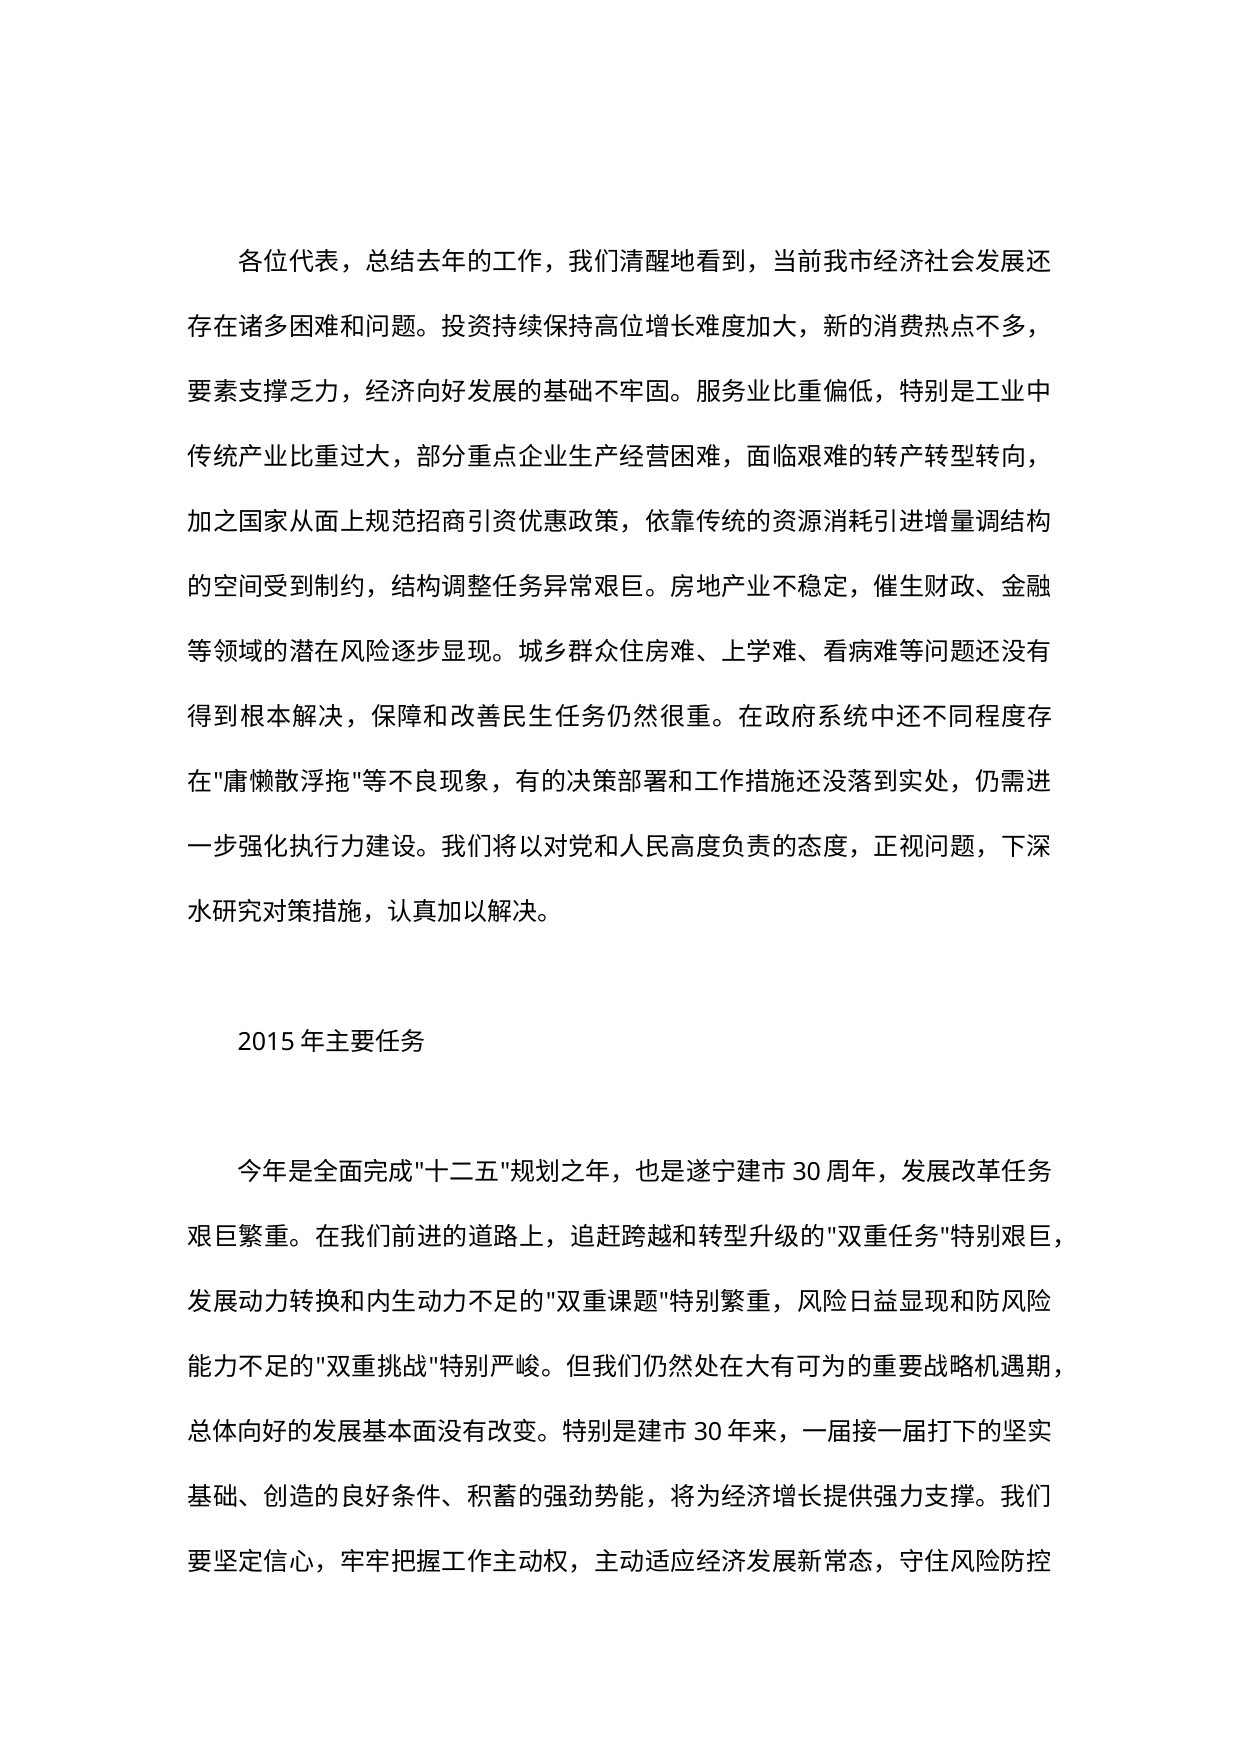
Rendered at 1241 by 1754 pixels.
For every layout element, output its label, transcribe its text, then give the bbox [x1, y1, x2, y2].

text 各位代表，总结去年的工作，我们清醒地看到，当前我市经济社会发展还存在诸多困难和问题。投资持续保持高位增长难度加大，新的消费热点不多，要素支撑乏力，经济向好发展的基础不牢固。服务业比重偏低，特别是工业中传统产业比重过大，部分重点企业生产经营困难，面临艰难的转产转型转向，加之国家从面上规范招商引资优惠政策，依靠传统的资源消耗引进增量调结构的空间受到制约，结构调整任务异常艰巨。房地产业不稳定，催生财政、金融等领域的潜在风险逐步显现。城乡群众住房难、上学难、看病难等问题还没有得到根本解决，保障和改善民生任务仍然很重。在政府系统中还不同程度存在"庸懒散浮拖"等不良现象，有的决策部署和工作措施还没落到实处，仍需进一步强化执行力建设。我们将以对党和人民高度负责的态度，正视问题，下深水研究对策措施，认真加以解决。 [187, 227, 1053, 942]
text 2015年主要任务 [187, 1007, 1053, 1072]
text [187, 1137, 1053, 1592]
